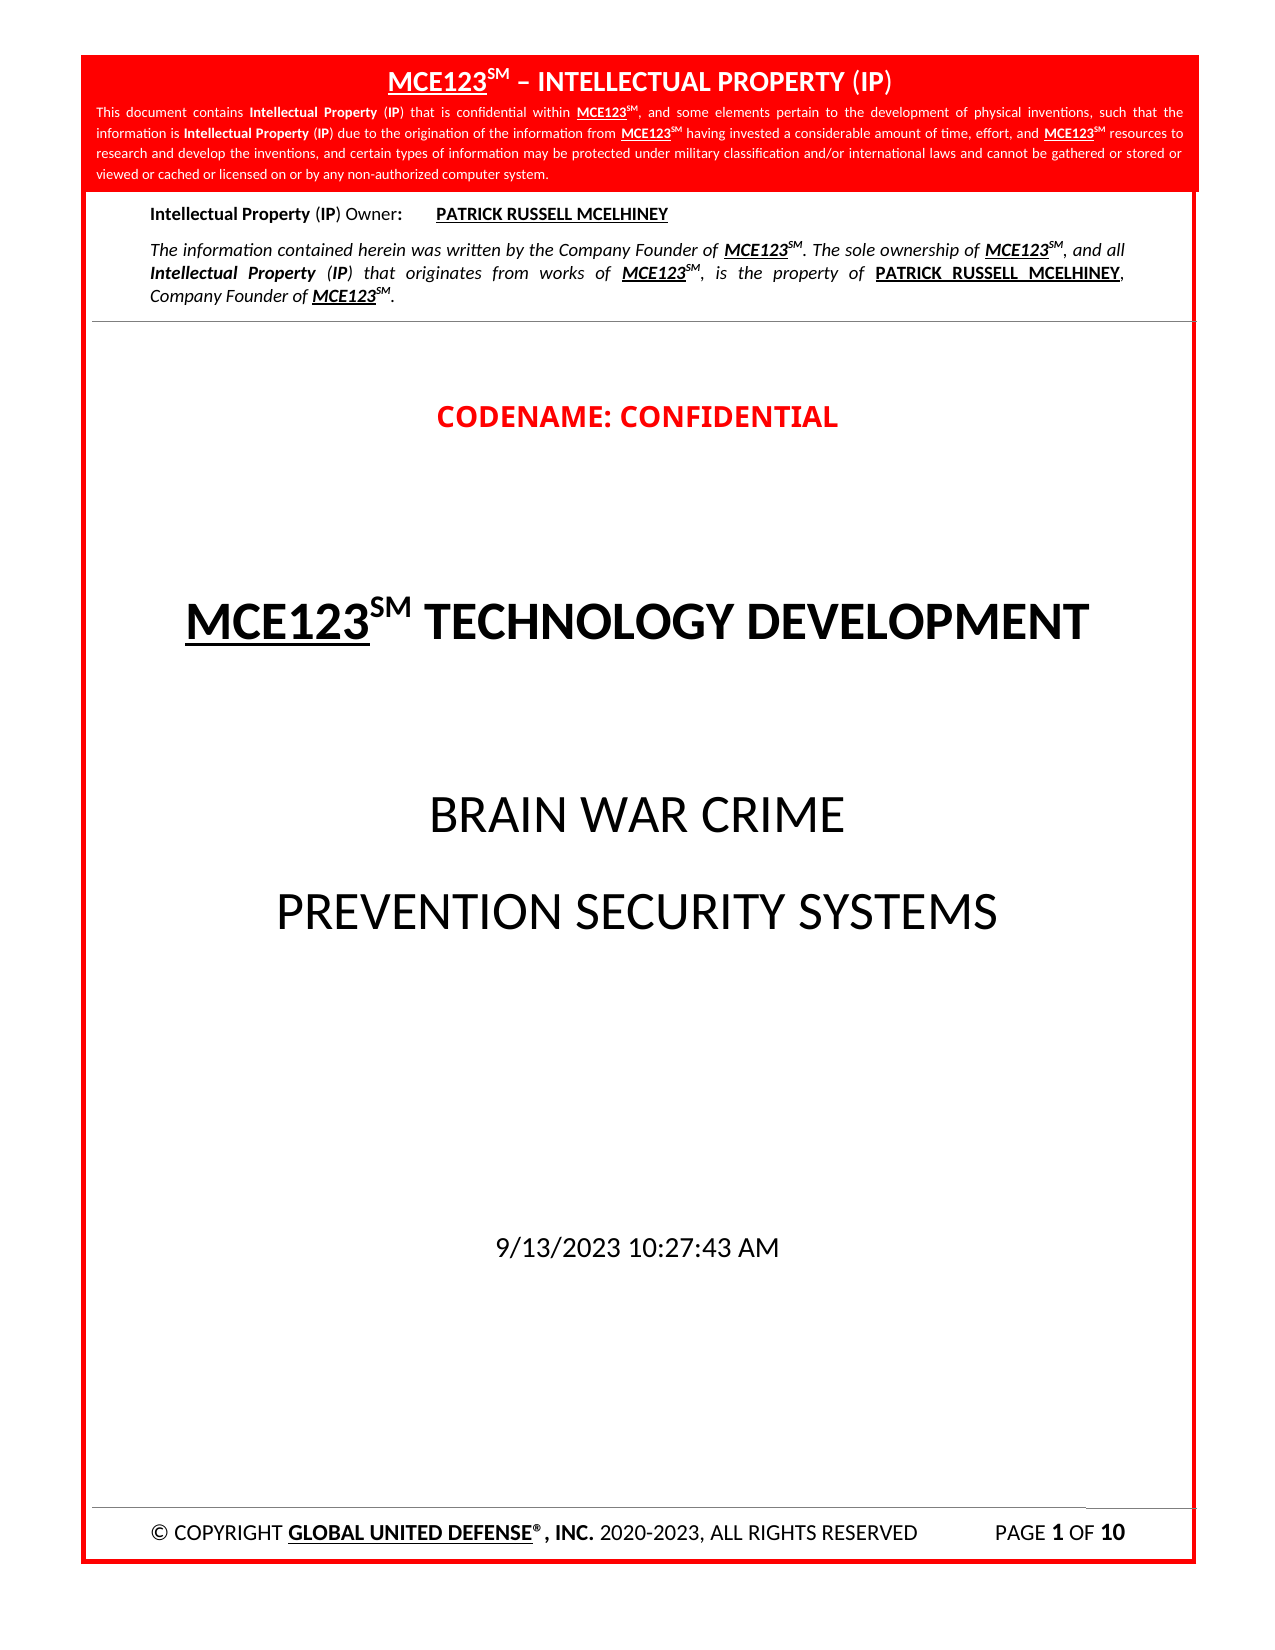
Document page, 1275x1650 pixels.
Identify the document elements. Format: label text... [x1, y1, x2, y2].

text MCE123SM TECHNOLOGY DEVELOPMENT [150, 586, 1125, 653]
text BRAIN WAR CRIME [150, 780, 1125, 846]
text PREVENTION SECURITY SYSTEMS [150, 877, 1125, 943]
text 9/13/2023 10:27:43 AM [150, 1229, 1125, 1265]
text CODENAME: CONFIDENTIAL [150, 396, 1125, 436]
